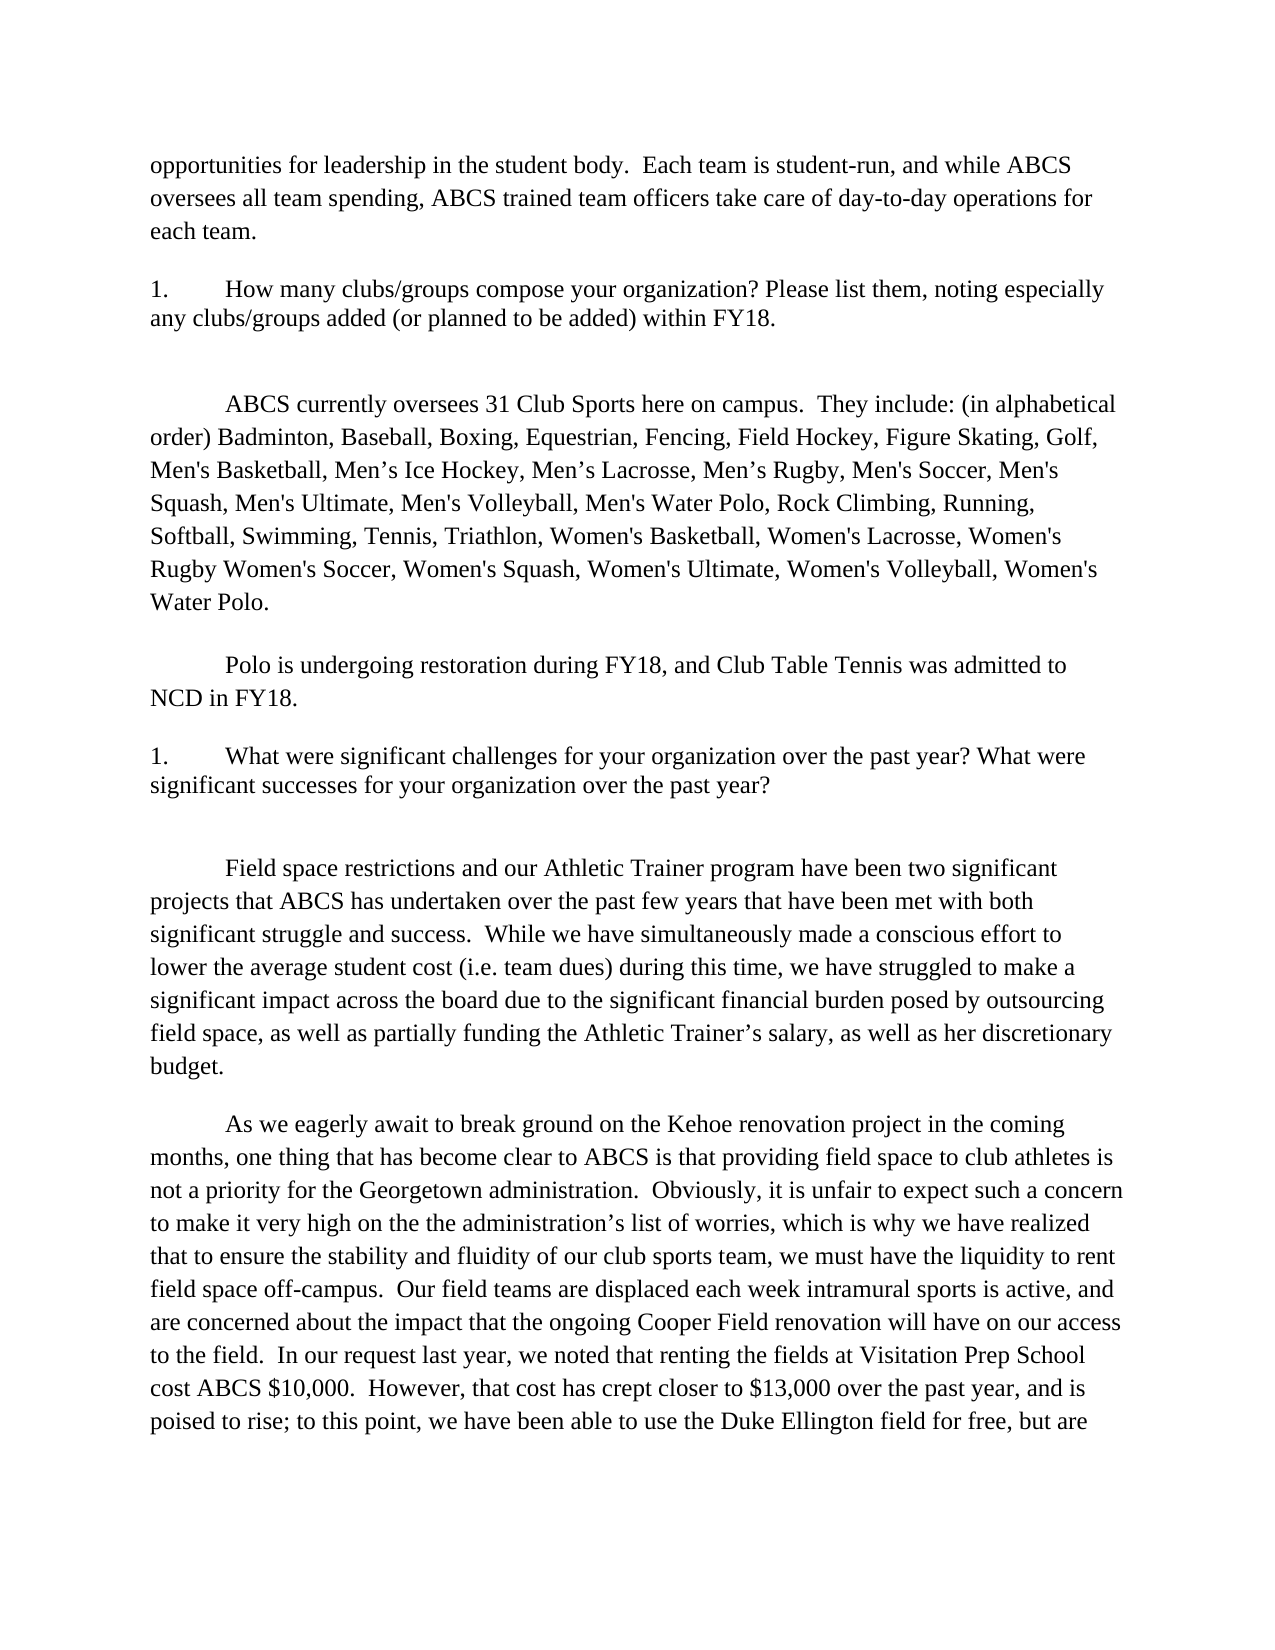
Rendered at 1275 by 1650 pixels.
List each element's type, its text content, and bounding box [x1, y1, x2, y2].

text ABCS currently oversees 31 Club Sports here on campus. They include: (in alphabetical order) Badminton, Baseball, Boxing, Equestrian, Fencing, Field Hockey, Figure Skating, Golf, Men's Basketball, Men’s Ice Hockey, Men’s Lacrosse, Men’s Rugby, Men's Soccer, Men's Squash, Men's Ultimate, Men's Volleyball, Men's Water Polo, Rock Climbing, Running, Softball, Swimming, Tennis, Triathlon, Women's Basketball, Women's Lacrosse, Women's Rugby Women's Soccer, Women's Squash, Women's Ultimate, Women's Volleyball, Women's Water Polo. [150, 389, 1125, 616]
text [150, 150, 1125, 245]
list What were significant challenges for your organization over the past year? What were significant successes for your organization over the past year? [150, 741, 1125, 799]
text Field space restrictions and our Athletic Trainer program have been two significant projects that ABCS has undertaken over the past few years that have been met with both significant struggle and success. While we have simultaneously made a conscious effort to lower the average student cost (i.e. team dues) during this time, we have struggled to make a significant impact across the board due to the significant financial burden posed by outsourcing field space, as well as partially funding the Athletic Trainer’s salary, as well as her discretionary budget. [150, 853, 1125, 1079]
text Polo is undergoing restoration during FY18, and Club Table Tennis was admitted to NCD in FY18. [150, 650, 1125, 712]
list How many clubs/groups compose your organization? Please list them, noting especially any clubs/groups added (or planned to be added) within FY18. [150, 274, 1125, 332]
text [150, 1109, 1125, 1435]
